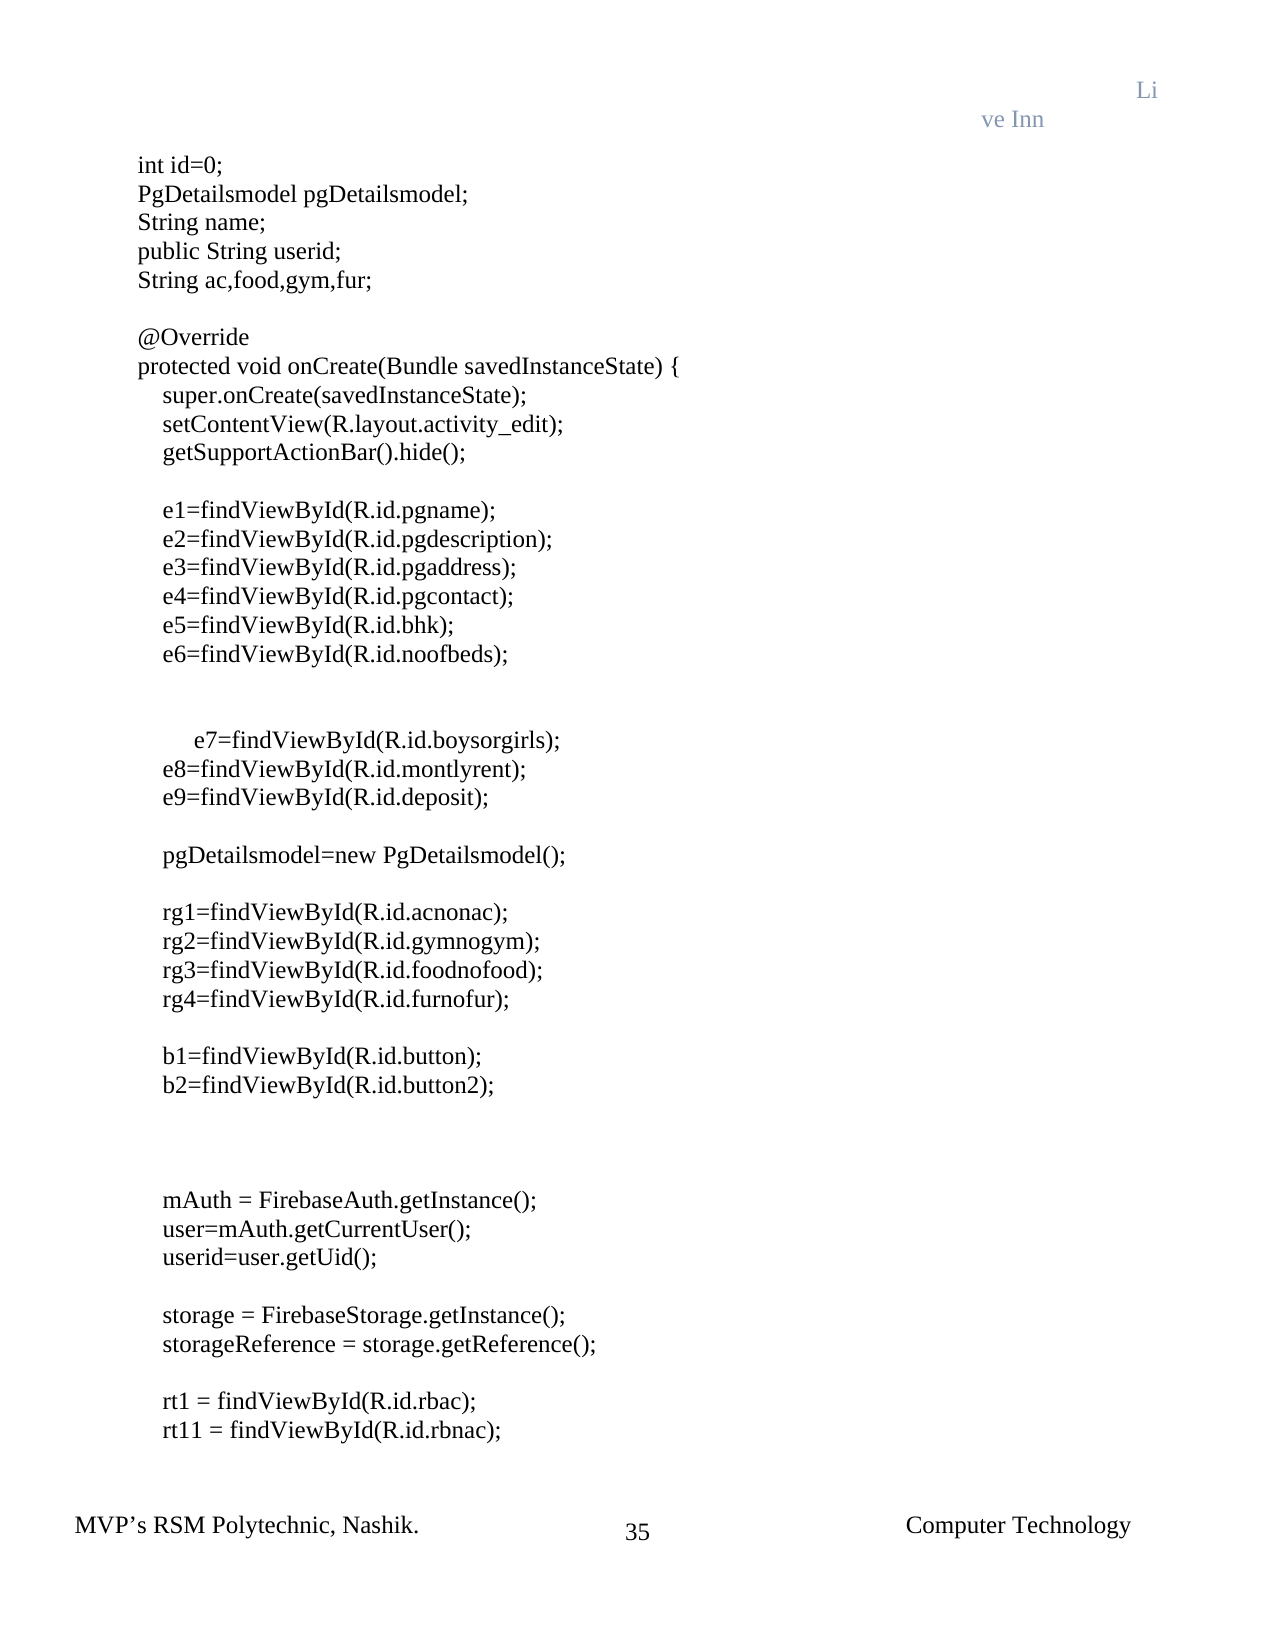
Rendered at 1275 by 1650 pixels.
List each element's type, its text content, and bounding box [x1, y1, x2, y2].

text userid=user.getUid(); [112, 1242, 1162, 1271]
text setContentView(R.layout.activity_edit); [112, 409, 1162, 437]
text @Override [112, 322, 1162, 351]
text e3=findViewById(R.id.pgaddress); [112, 552, 1162, 581]
text rg4=findViewById(R.id.furnofur); [112, 984, 1162, 1012]
text e4=findViewById(R.id.pgcontact); [112, 581, 1162, 610]
text rg2=findViewById(R.id.gymnogym); [112, 926, 1162, 955]
text storage = FirebaseStorage.getInstance(); [112, 1300, 1162, 1329]
text int id=0; [112, 150, 1162, 179]
text rt1 = findViewById(R.id.rbac); [112, 1386, 1162, 1415]
text e5=findViewById(R.id.bhk); [112, 610, 1162, 639]
text super.onCreate(savedInstanceState); [112, 380, 1162, 409]
text storageReference = storage.getReference(); [112, 1329, 1162, 1357]
text b2=findViewById(R.id.button2); [112, 1070, 1162, 1099]
text e2=findViewById(R.id.pgdescription); [112, 524, 1162, 552]
text e9=findViewById(R.id.deposit); [112, 782, 1162, 811]
text pgDetailsmodel=new PgDetailsmodel(); [112, 840, 1162, 869]
text String ac,food,gym,fur; [112, 265, 1162, 294]
text protected void onCreate(Bundle savedInstanceState) { [112, 351, 1162, 380]
text b1=findViewById(R.id.button); [112, 1041, 1162, 1070]
text public String userid; [112, 236, 1162, 265]
text getSupportActionBar().hide(); [112, 437, 1162, 466]
text e8=findViewById(R.id.montlyrent); [112, 754, 1162, 782]
text user=mAuth.getCurrentUser(); [112, 1214, 1162, 1242]
text e6=findViewById(R.id.noofbeds); [112, 639, 1162, 667]
text e1=findViewById(R.id.pgname); [112, 495, 1162, 524]
text mAuth = FirebaseAuth.getInstance(); [112, 1185, 1162, 1214]
text e7=findViewById(R.id.boysorgirls); [112, 725, 1162, 754]
text rg1=findViewById(R.id.acnonac); [112, 897, 1162, 926]
text PgDetailsmodel pgDetailsmodel; [112, 179, 1162, 207]
text rt11 = findViewById(R.id.rbnac); [112, 1415, 1162, 1444]
text String name; [112, 207, 1162, 236]
text rg3=findViewById(R.id.foodnofood); [112, 955, 1162, 984]
